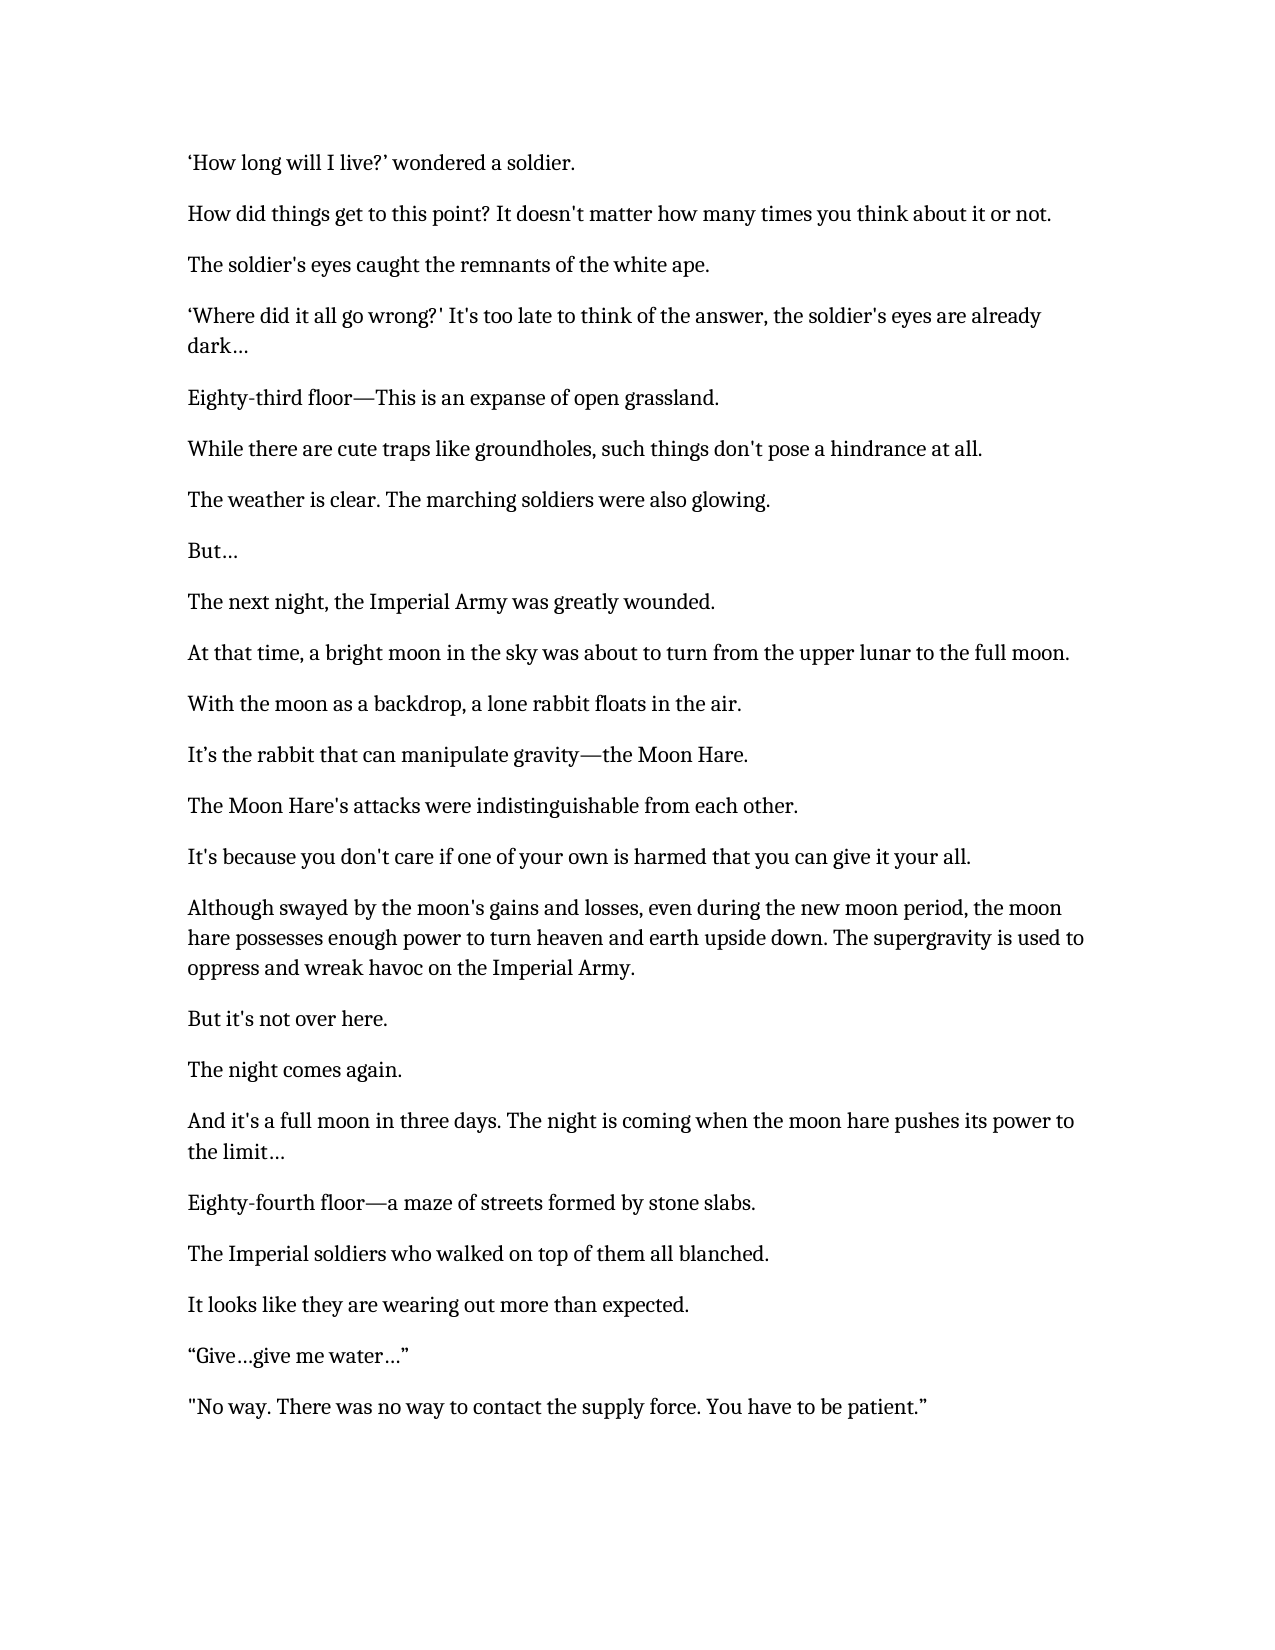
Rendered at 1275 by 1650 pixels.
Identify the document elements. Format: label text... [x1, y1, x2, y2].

text Eighty-fourth floor—a maze of streets formed by stone slabs. [187, 1189, 1087, 1216]
text With the moon as a backdrop, a lone rabbit floats in the air. [187, 691, 1087, 717]
text The night comes again. [187, 1057, 1087, 1084]
text And it's a full moon in three days. The night is coming when the moon hare pushes its power to the limit… [187, 1108, 1087, 1165]
text It looks like they are wearing out more than expected. [187, 1292, 1087, 1318]
text Although swayed by the moon's gains and losses, even during the new moon period, the moon hare possesses enough power to turn heaven and earth upside down. The supergravity is used to oppress and wreak havoc on the Imperial Army. [187, 895, 1087, 982]
text How did things get to this point? It doesn't matter how many times you think about it or not. [187, 201, 1087, 227]
text ‘Where did it all go wrong?' It's too late to think of the answer, the soldier's eyes are already dark… [187, 303, 1087, 360]
text At that time, a bright moon in the sky was about to turn from the upper lunar to the full moon. [187, 639, 1087, 666]
text But… [187, 537, 1087, 564]
text "No way. There was no way to contact the supply force. You have to be patient.” [187, 1394, 1087, 1420]
text ‘How long will I live?’ wondered a soldier. [187, 150, 1087, 176]
text The Moon Hare's attacks were indistinguishable from each other. [187, 793, 1087, 819]
text It's because you don't care if one of your own is harmed that you can give it your all. [187, 844, 1087, 870]
text Eighty-third floor—This is an expanse of open grassland. [187, 384, 1087, 411]
text The soldier's eyes caught the remnants of the white ape. [187, 252, 1087, 278]
text “Give…give me water…” [187, 1343, 1087, 1369]
text The weather is clear. The marching soldiers were also glowing. [187, 486, 1087, 513]
text It’s the rabbit that can manipulate gravity—the Moon Hare. [187, 742, 1087, 768]
text The next night, the Imperial Army was greatly wounded. [187, 588, 1087, 615]
text The Imperial soldiers who walked on top of them all blanched. [187, 1241, 1087, 1267]
text While there are cute traps like groundholes, such things don't pose a hindrance at all. [187, 435, 1087, 462]
text But it's not over here. [187, 1006, 1087, 1033]
